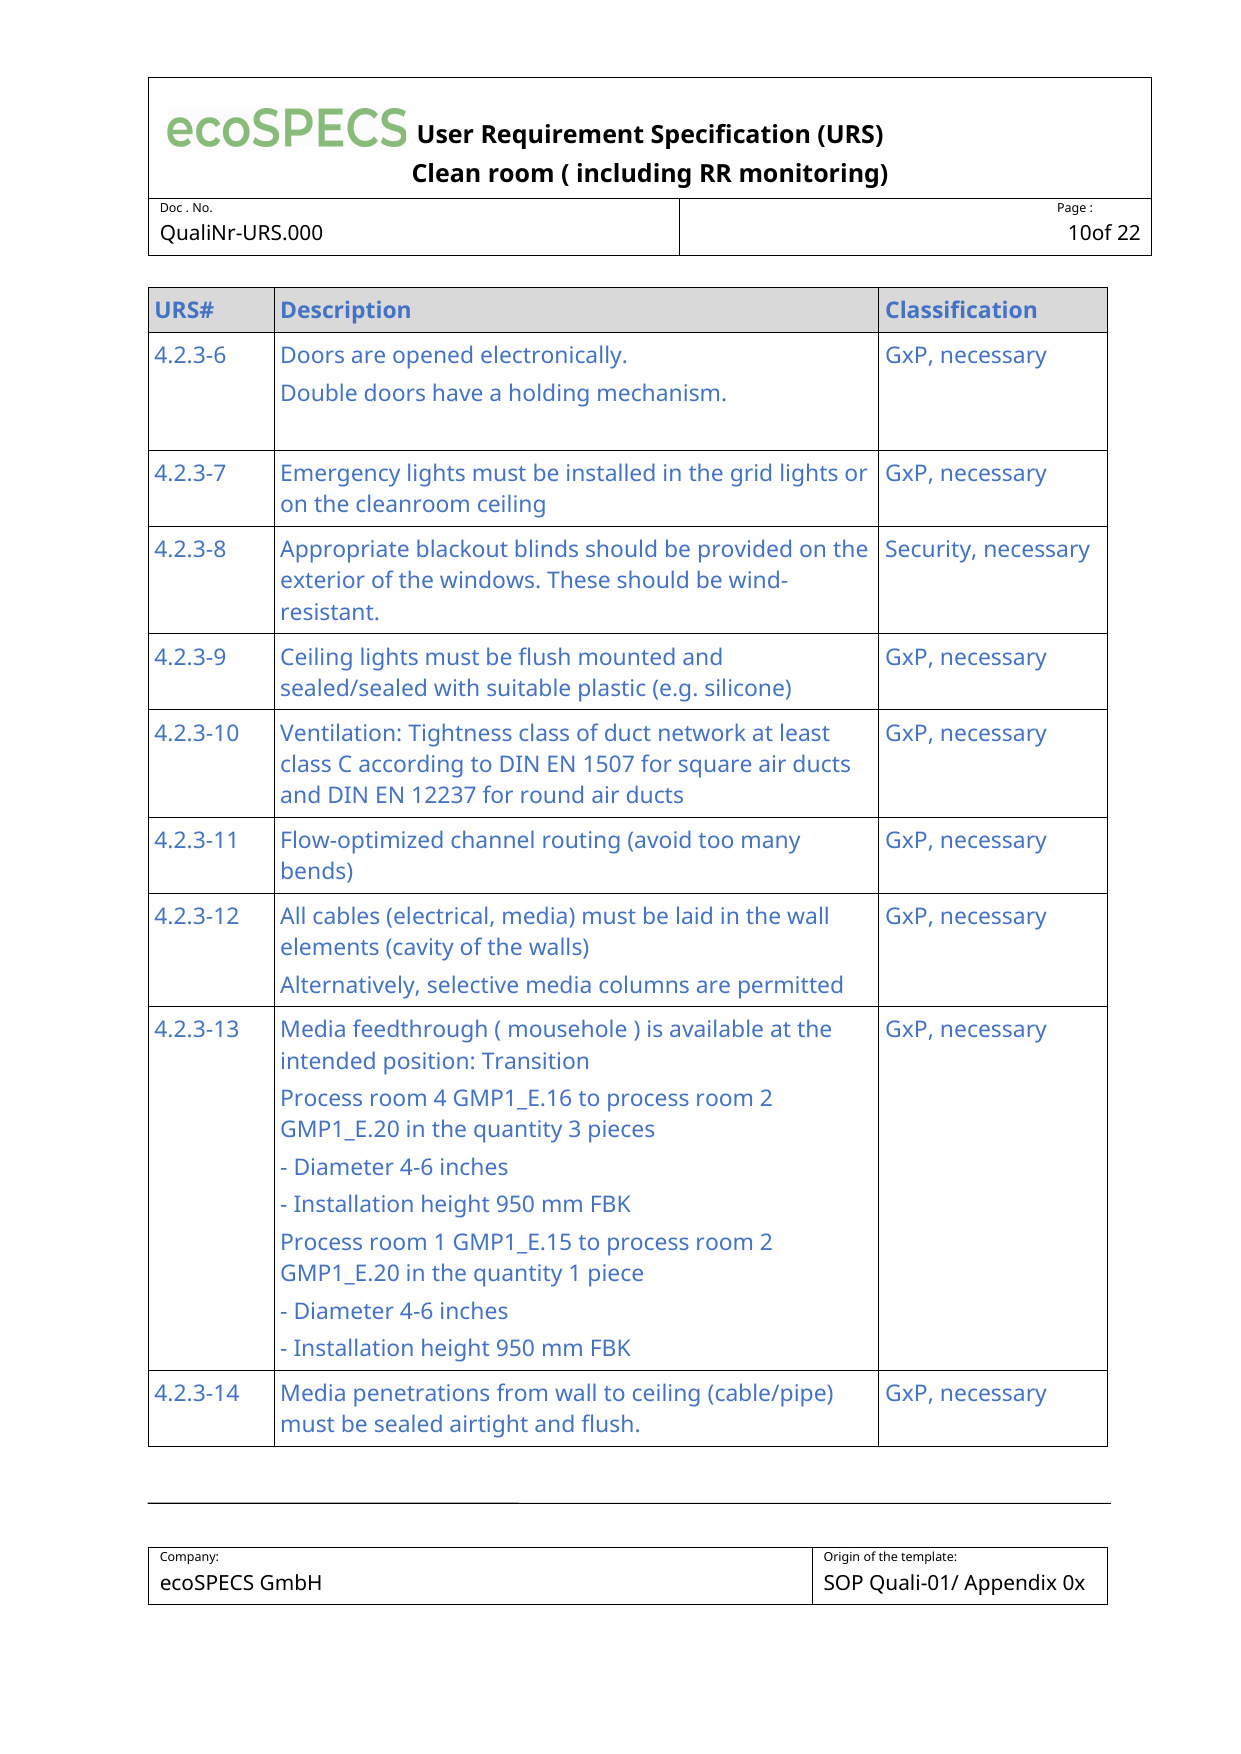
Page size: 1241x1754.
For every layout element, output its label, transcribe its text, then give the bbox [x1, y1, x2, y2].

table_cell Ventilation: Tightness class of duct network at least class C according to DIN EN 1507 for square air ducts and DIN EN 12237 for round air ducts [275, 710, 878, 817]
table_cell GxP, necessary [879, 818, 1107, 893]
table_cell Ceiling lights must be flush mounted and sealed/sealed with suitable plastic (e.g. silicone) [275, 634, 878, 709]
table_cell GxP, necessary [879, 634, 1107, 709]
table_cell GxP, necessary [879, 1007, 1107, 1370]
table_cell GxP, necessary [879, 451, 1107, 526]
table_cell 4.2.3-7 [149, 451, 274, 526]
table_cell Media feedthrough ( mousehole ) is available at the intended position: Transition Process room 4 GMP1_E.16 to process room 2 GMP1_E.20 in the quantity 3 pieces - Diameter 4-6 inches - Installation height 950 mm FBK Process room 1 GMP1_E.15 to process room 2 GMP1_E.20 in the quantity 1 piece - Diameter 4-6 inches - Installation height 950 mm FBK [275, 1007, 878, 1370]
table_header Description [275, 288, 878, 332]
table_cell 4.2.3-10 [149, 710, 274, 817]
table_header URS# [149, 288, 274, 332]
table_cell 4.2.3-8 [149, 527, 274, 633]
table_cell Flow-optimized channel routing (avoid too many bends) [275, 818, 878, 893]
table_cell All cables (electrical, media) must be laid in the wall elements (cavity of the walls) Alternatively, selective media columns are permitted [275, 894, 878, 1006]
table_header Classification [879, 288, 1107, 332]
table_cell Emergency lights must be installed in the grid lights or on the cleanroom ceiling [275, 451, 878, 526]
table_cell Appropriate blackout blinds should be provided on the exterior of the windows. These should be wind-resistant. [275, 527, 878, 633]
table_cell GxP, necessary [879, 894, 1107, 1006]
table_cell 4.2.3-14 [149, 1371, 274, 1446]
table_cell GxP, necessary [879, 333, 1107, 450]
table_cell Media penetrations from wall to ceiling (cable/pipe) must be sealed airtight and flush. [275, 1371, 878, 1446]
table_cell Doors are opened electronically. Double doors have a holding mechanism. [275, 333, 878, 450]
table_cell Security, necessary [879, 527, 1107, 633]
table_cell 4.2.3-11 [149, 818, 274, 893]
table_cell GxP, necessary [879, 710, 1107, 817]
table_cell 4.2.3-9 [149, 634, 274, 709]
table_cell 4.2.3-13 [149, 1007, 274, 1370]
table_cell GxP, necessary [879, 1371, 1107, 1446]
table_cell 4.2.3-12 [149, 894, 274, 1006]
table_cell 4.2.3-6 [149, 333, 274, 450]
picture [167, 108, 407, 147]
